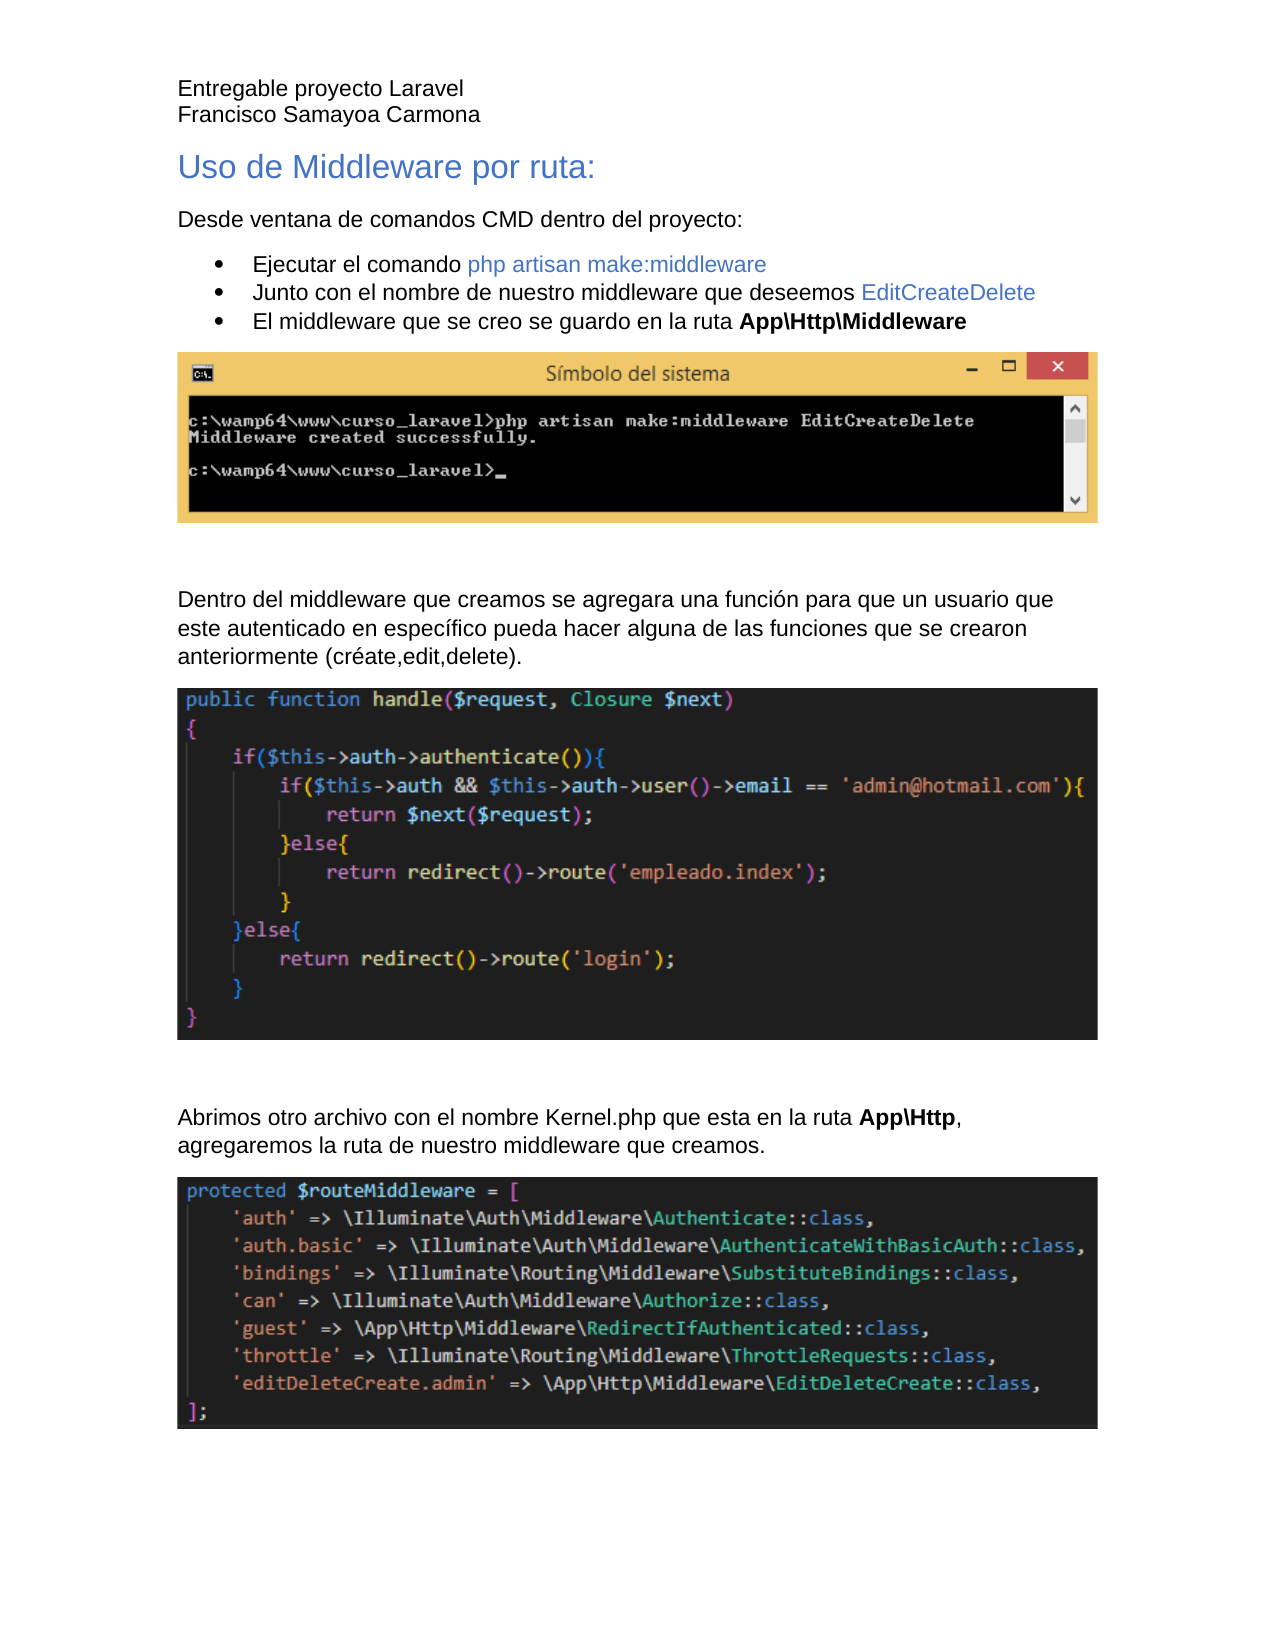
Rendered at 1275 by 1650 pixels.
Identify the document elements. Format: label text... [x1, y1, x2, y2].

picture [177, 352, 1098, 523]
text Abrimos otro archivo con el nombre Kernel.php que esta en la ruta App\Http, agregaremos la ruta de nuestro middleware que creamos. [177, 1104, 1098, 1159]
picture [177, 1177, 1098, 1429]
list Ejecutar el comando php artisan make:middleware [215, 251, 1098, 277]
text Uso de Middleware por ruta: [177, 148, 1098, 186]
text Dentro del middleware que creamos se agregara una función para que un usuario que este autenticado en específico pueda hacer alguna de las funciones que se crearon anteriormente (créate,edit,delete). [177, 586, 1098, 669]
list Junto con el nombre de nuestro middleware que deseemos EditCreateDelete [215, 279, 1098, 306]
text Desde ventana de comandos CMD dentro del proyecto: [177, 206, 1098, 232]
list El middleware que se creo se guardo en la ruta App\Http\Middleware [215, 308, 1098, 334]
picture [177, 688, 1098, 1040]
